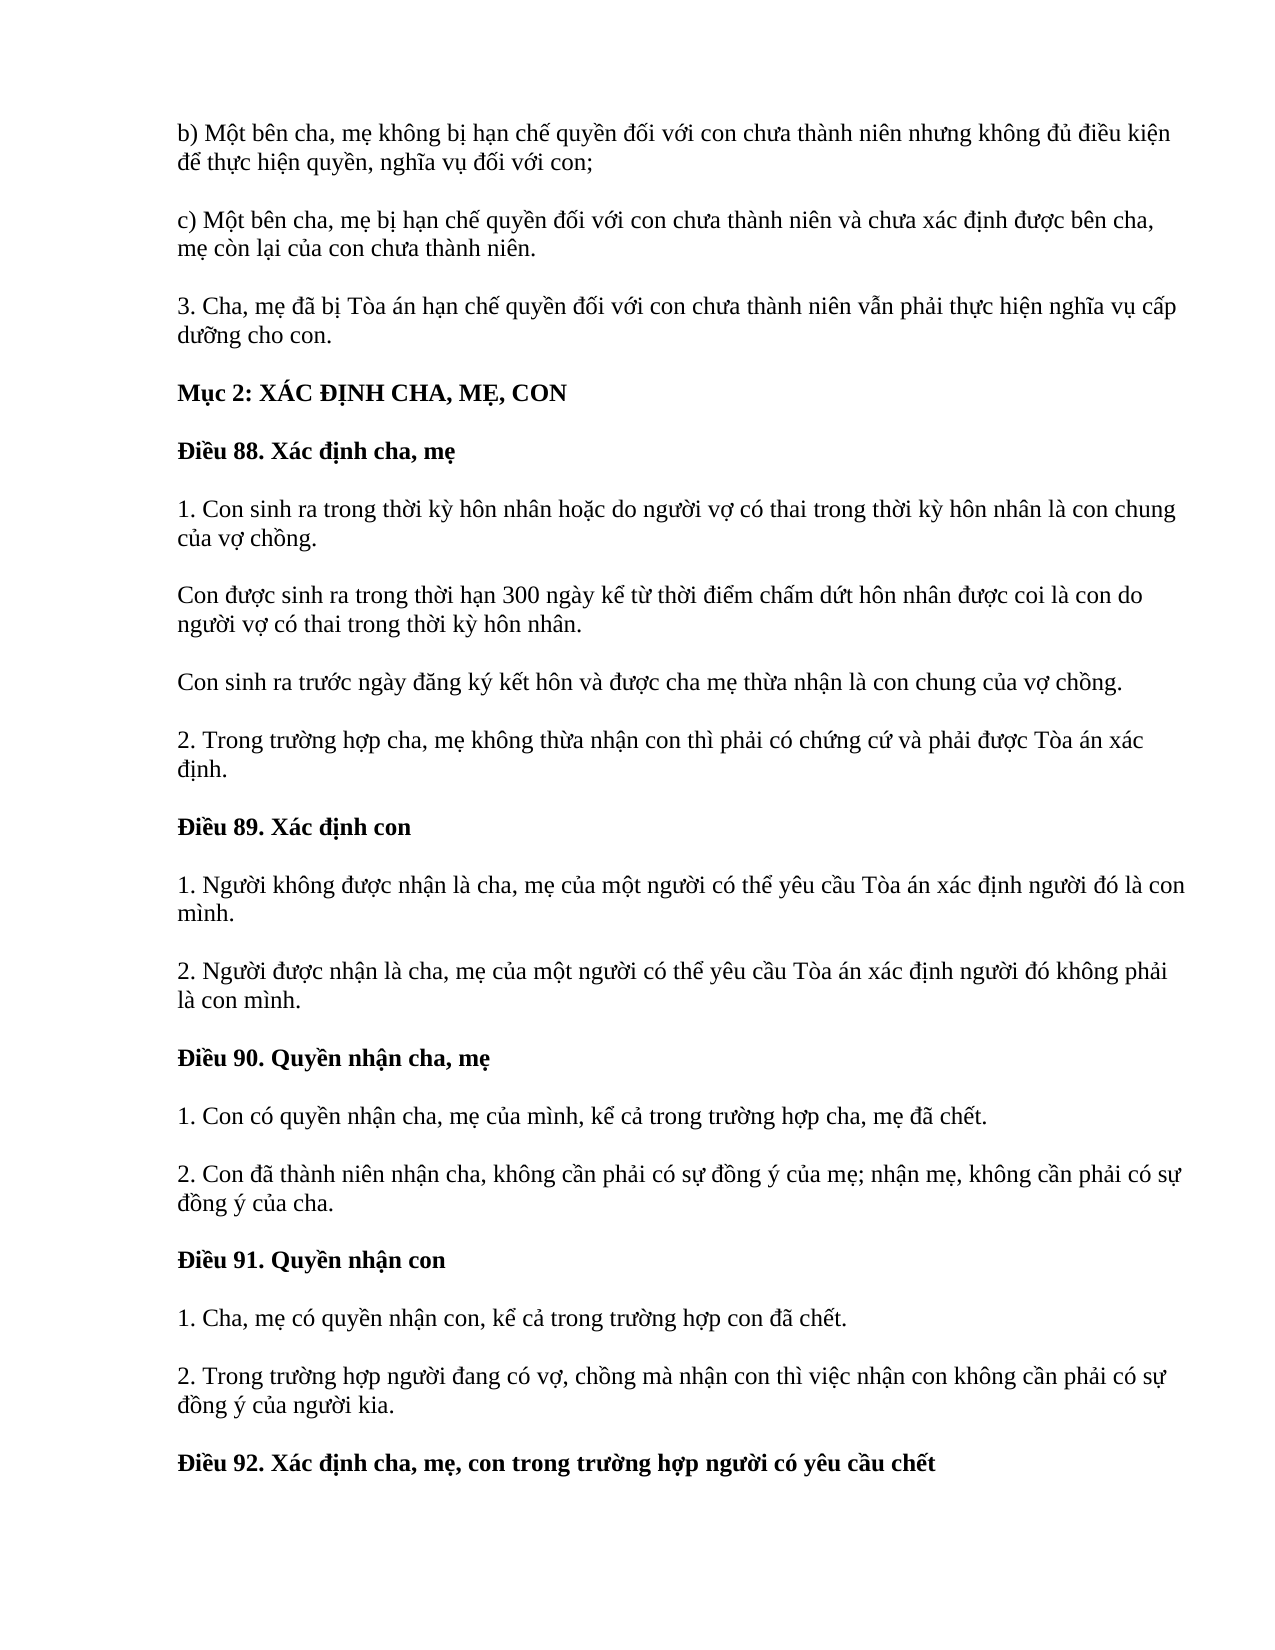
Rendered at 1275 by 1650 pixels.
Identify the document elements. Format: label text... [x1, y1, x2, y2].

text c) Một bên cha, mẹ bị hạn chế quyền đối với con chưa thành niên và chưa xác định được bên cha, mẹ còn lại của con chưa thành niên. [177, 205, 1186, 262]
text 2. Người được nhận là cha, mẹ của một người có thể yêu cầu Tòa án xác định người đó không phải là con mình. [177, 956, 1186, 1014]
text 1. Con có quyền nhận cha, mẹ của mình, kể cả trong trường hợp cha, mẹ đã chết. [819, 1101, 1186, 1130]
text b) Một bên cha, mẹ không bị hạn chế quyền đối với con chưa thành niên nhưng không đủ điều kiện để thực hiện quyền, nghĩa vụ đối với con; [177, 118, 1186, 176]
text 1. Người không được nhận là cha, mẹ của một người có thể yêu cầu Tòa án xác định người đó là con mình. [177, 870, 1186, 927]
text Điều 92. Xác định cha, mẹ, con trong trường hợp người có yêu cầu chết [177, 1448, 576, 1477]
text Điều 92. Xác định cha, mẹ, con trong trường hợp người có yêu cầu chết [761, 1448, 1186, 1477]
text 2. Con đã thành niên nhận cha, không cần phải có sự đồng ý của mẹ; nhận mẹ, không cần phải có sự đồng ý của cha. [177, 1159, 1186, 1216]
text 2. Trong trường hợp cha, mẹ không thừa nhận con thì phải có chứng cứ và phải được Tòa án xác định. [177, 725, 1186, 783]
text 1. Con sinh ra trong thời kỳ hôn nhân hoặc do người vợ có thai trong thời kỳ hôn nhân là con chung của vợ chồng. [177, 494, 1186, 551]
text Điều 90. Quyền nhận cha, mẹ [177, 1043, 1186, 1072]
text 1. Con có quyền nhận cha, mẹ của mình, kể cả trong trường hợp cha, mẹ đã chết. [177, 1101, 708, 1130]
text 1. Cha, mẹ có quyền nhận con, kể cả trong trường hợp con đã chết. [177, 1303, 1186, 1332]
text Điều 88. Xác định cha, mẹ [177, 436, 1186, 465]
text Điều 91. Quyền nhận con [177, 1246, 1186, 1274]
text Con được sinh ra trong thời hạn 300 ngày kể từ thời điểm chấm dứt hôn nhân được coi là con do người vợ có thai trong thời kỳ hôn nhân. [177, 581, 1186, 638]
text Mục 2: XÁC ĐỊNH CHA, MẸ, CON [177, 378, 1186, 407]
text 3. Cha, mẹ đã bị Tòa án hạn chế quyền đối với con chưa thành niên vẫn phải thực hiện nghĩa vụ cấp dưỡng cho con. [177, 291, 1186, 349]
text 2. Trong trường hợp người đang có vợ, chồng mà nhận con thì việc nhận con không cần phải có sự đồng ý của người kia. [177, 1361, 1186, 1419]
text Điều 89. Xác định con [177, 812, 1186, 841]
text Con sinh ra trước ngày đăng ký kết hôn và được cha mẹ thừa nhận là con chung của vợ chồng. [177, 667, 1186, 696]
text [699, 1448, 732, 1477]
